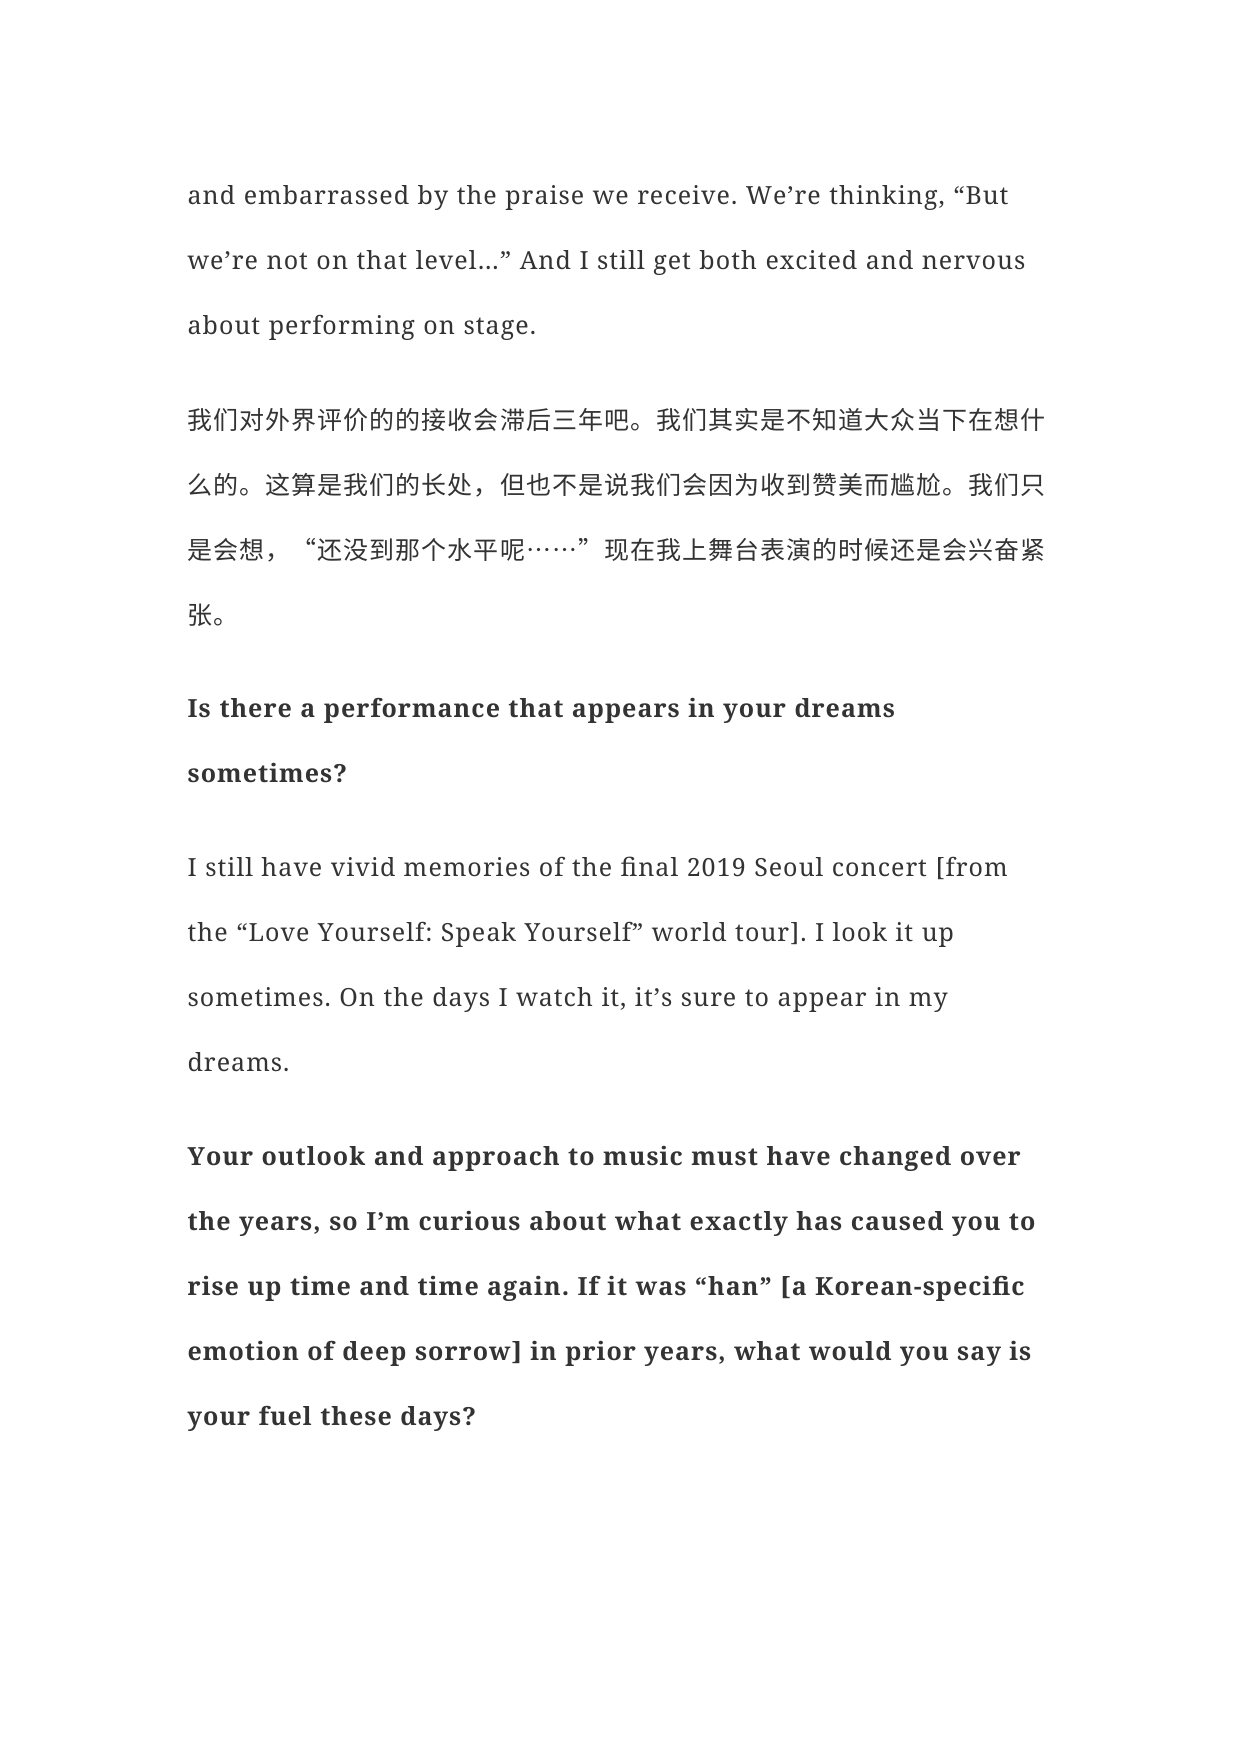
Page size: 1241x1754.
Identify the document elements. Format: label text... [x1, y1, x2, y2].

text Is there a performance that appears in your dreams sometimes? [187, 675, 1053, 805]
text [187, 162, 1053, 357]
text 我们对外界评价的的接收会滞后三年吧。我们其实是不知道大众当下在想什么的。这算是我们的长处，但也不是说我们会因为收到赞美而尴尬。我们只是会想，“还没到那个水平呢……”现在我上舞台表演的时候还是会兴奋紧张。 [187, 386, 1053, 646]
text I still have vivid memories of the final 2019 Seoul concert [from the “Love Yourself: Speak Yourself” world tour]. I look it up sometimes. On the days I watch it, it’s sure to appear in my dreams. [187, 834, 1053, 1094]
text Your outlook and approach to music must have changed over the years, so I’m curious about what exactly has caused you to rise up time and time again. If it was “han” [a Korean-specific emotion of deep sorrow] in prior years, what would you say is your fuel these days? [187, 1124, 1053, 1449]
